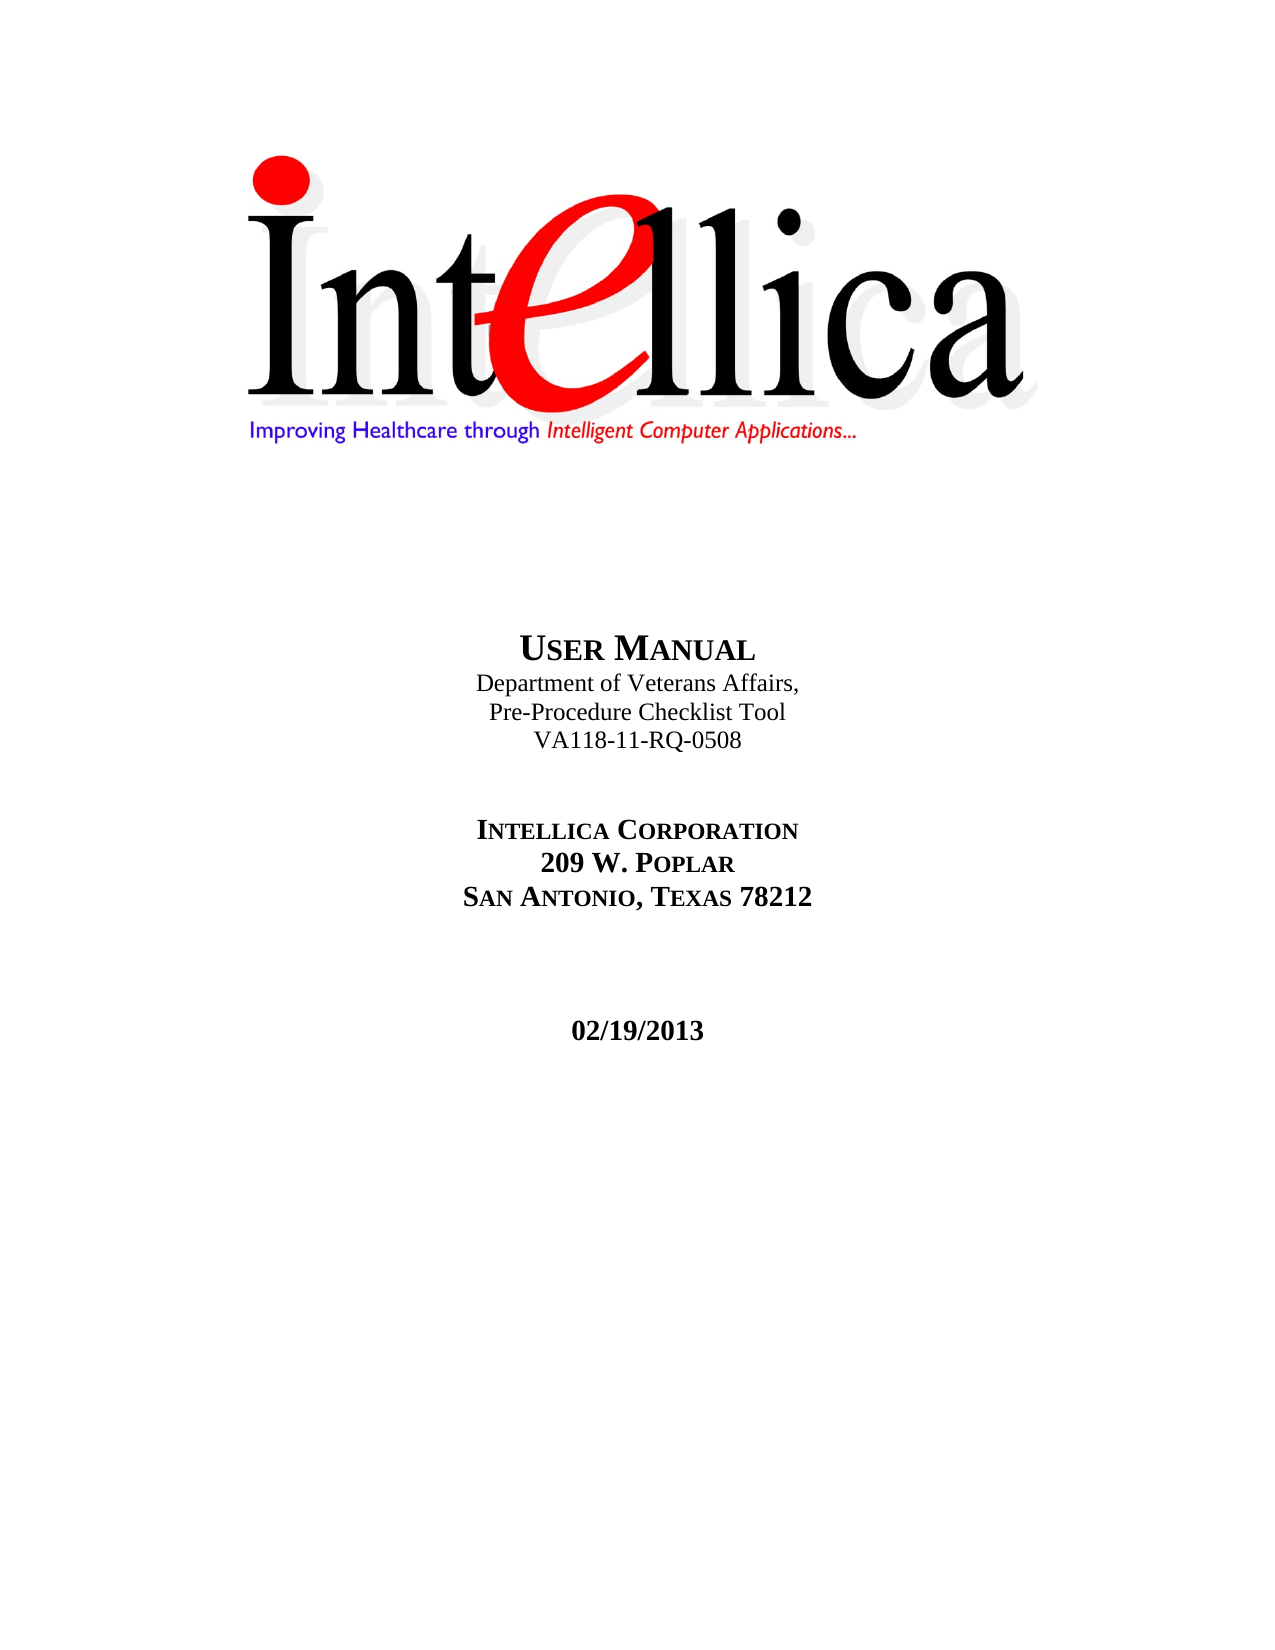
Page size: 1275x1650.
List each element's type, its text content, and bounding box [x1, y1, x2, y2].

text Pre-Procedure Checklist Tool [150, 697, 1125, 726]
text VA118-11-RQ-0508 [150, 726, 1125, 754]
text User Manual [150, 625, 1125, 668]
text Department of Veterans Affairs, [150, 668, 1125, 697]
text 02/19/2013 [150, 1013, 1125, 1047]
picture [227, 150, 1048, 625]
text 209 W. Poplar [150, 845, 1125, 879]
text San Antonio, Texas 78212 [150, 879, 1125, 912]
text Intellica Corporation [150, 812, 1125, 845]
